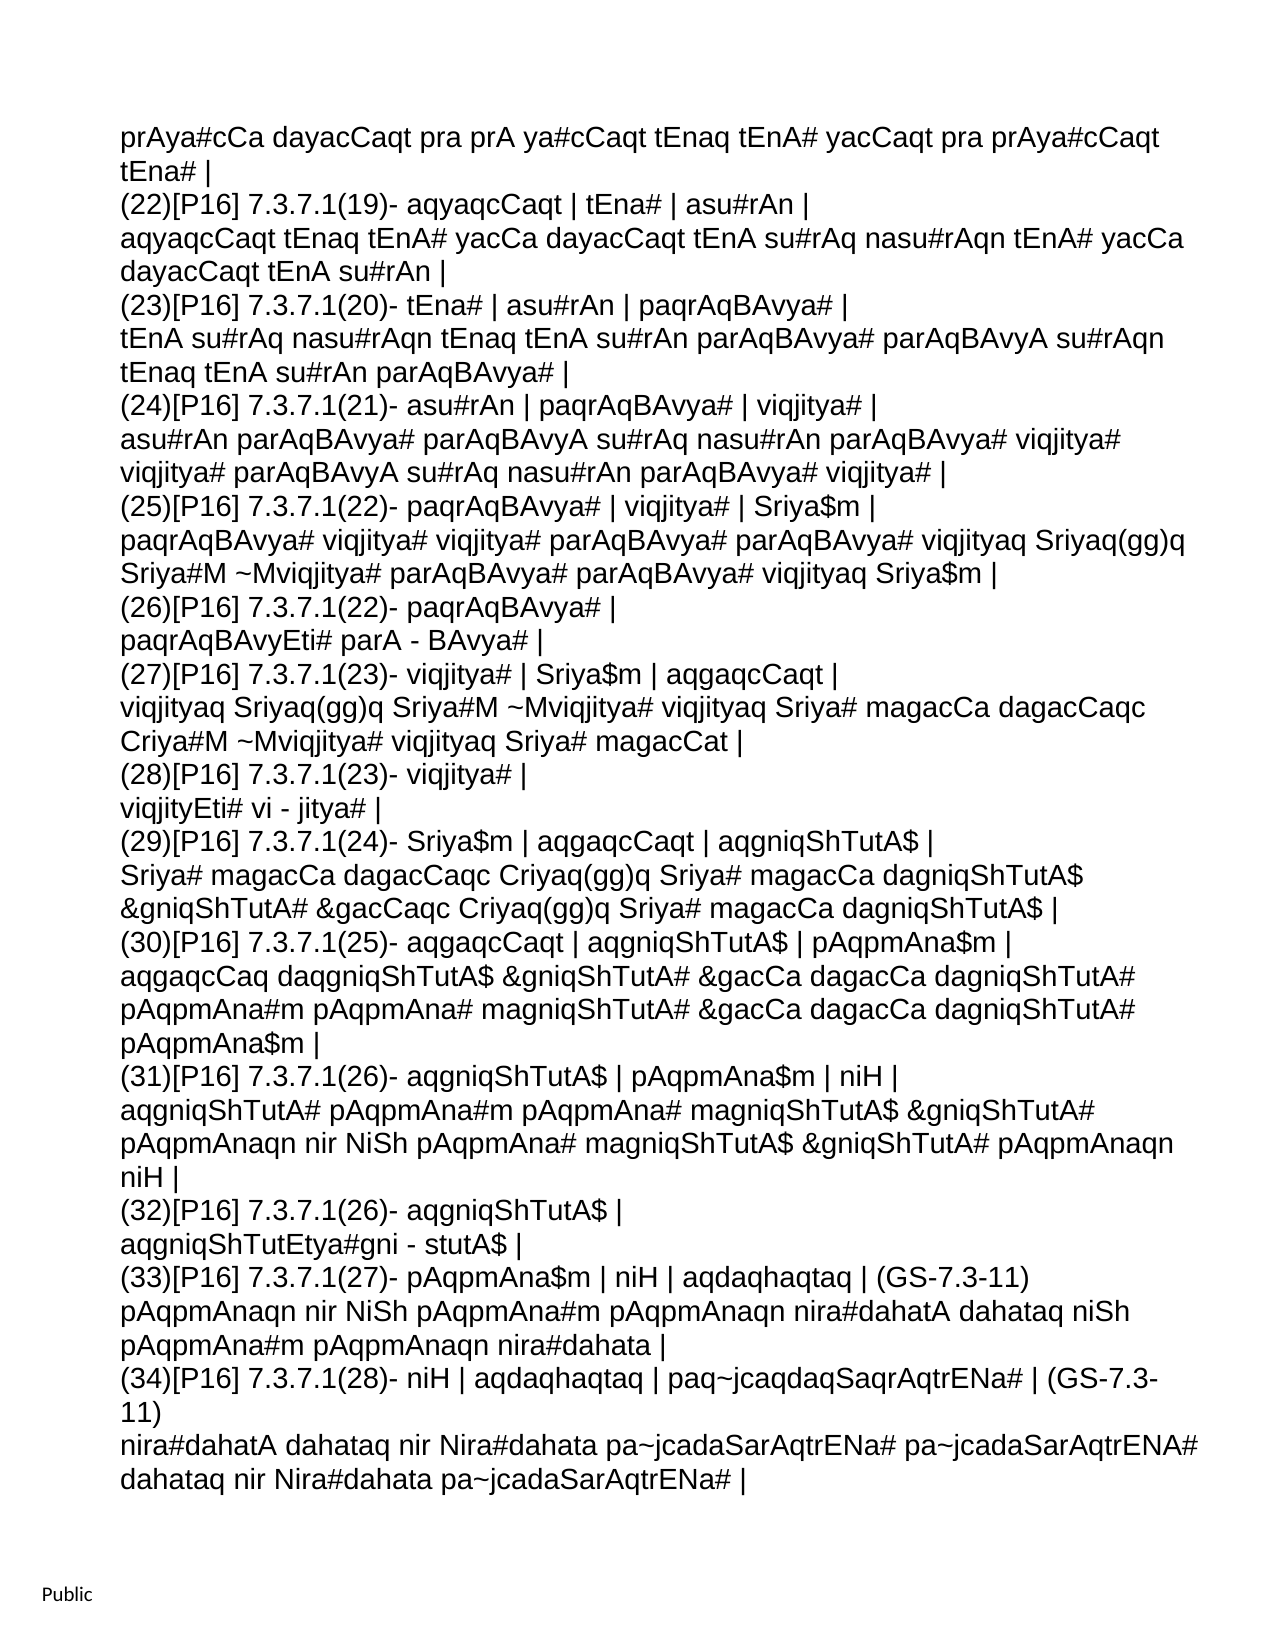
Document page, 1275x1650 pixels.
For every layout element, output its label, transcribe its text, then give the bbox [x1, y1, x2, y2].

text (27)[P16] 7.3.7.1(23)- viqjitya# | Sriya$m | aqgaqcCaqt | [120, 657, 1200, 690]
text viqjityaq Sriyaq(gg)q Sriya#M ~Mviqjitya# viqjityaq Sriya# magacCa dagacCaqc Criya#M ~Mviqjitya# viqjityaq Sriya# magacCat | [120, 690, 1200, 757]
text viqjityEti# vi - jitya# | [120, 791, 1200, 824]
text prAya#cCa dayacCaqt pra prA ya#cCaqt tEnaq tEnA# yacCaqt pra prAya#cCaqt tEna# | [120, 120, 1200, 187]
text (29)[P16] 7.3.7.1(24)- Sriya$m | aqgaqcCaqt | aqgniqShTutA$ | [120, 824, 1200, 858]
text (26)[P16] 7.3.7.1(22)- paqrAqBAvya# | [120, 589, 1200, 623]
text (34)[P16] 7.3.7.1(28)- niH | aqdaqhaqtaq | paq~jcaqdaqSaqrAqtrENa# | (GS-7.3-11) [120, 1361, 1200, 1428]
text nira#dahatA dahataq nir Nira#dahata pa~jcadaSarAqtrENa# pa~jcadaSarAqtrENA# dahataq nir Nira#dahata pa~jcadaSarAqtrENa# | [120, 1428, 1200, 1495]
text tEnA su#rAq nasu#rAqn tEnaq tEnA su#rAn parAqBAvya# parAqBAvyA su#rAqn tEnaq tEnA su#rAn parAqBAvya# | [120, 321, 1200, 388]
text asu#rAn parAqBAvya# parAqBAvyA su#rAq nasu#rAn parAqBAvya# viqjitya# viqjitya# parAqBAvyA su#rAq nasu#rAn parAqBAvya# viqjitya# | [120, 422, 1200, 489]
text (33)[P16] 7.3.7.1(27)- pAqpmAna$m | niH | aqdaqhaqtaq | (GS-7.3-11) [120, 1260, 1200, 1294]
text pAqpmAnaqn nir NiSh pAqpmAna#m pAqpmAnaqn nira#dahatA dahataq niSh pAqpmAna#m pAqpmAnaqn nira#dahata | [120, 1294, 1200, 1361]
text (31)[P16] 7.3.7.1(26)- aqgniqShTutA$ | pAqpmAna$m | niH | [120, 1059, 1200, 1093]
text (30)[P16] 7.3.7.1(25)- aqgaqcCaqt | aqgniqShTutA$ | pAqpmAna$m | [120, 925, 1200, 958]
text paqrAqBAvya# viqjitya# viqjitya# parAqBAvya# parAqBAvya# viqjityaq Sriyaq(gg)q Sriya#M ~Mviqjitya# parAqBAvya# parAqBAvya# viqjityaq Sriya$m | [120, 522, 1200, 589]
text (24)[P16] 7.3.7.1(21)- asu#rAn | paqrAqBAvya# | viqjitya# | [120, 388, 1200, 422]
text aqgniqShTutEtya#gni - stutA$ | [120, 1227, 1200, 1260]
text (23)[P16] 7.3.7.1(20)- tEna# | asu#rAn | paqrAqBAvya# | [120, 288, 1200, 321]
text (28)[P16] 7.3.7.1(23)- viqjitya# | [120, 757, 1200, 791]
text aqgniqShTutA# pAqpmAna#m pAqpmAna# magniqShTutA$ &gniqShTutA# pAqpmAnaqn nir NiSh pAqpmAna# magniqShTutA$ &gniqShTutA# pAqpmAnaqn niH | [120, 1093, 1200, 1193]
text (25)[P16] 7.3.7.1(22)- paqrAqBAvya# | viqjitya# | Sriya$m | [120, 489, 1200, 522]
text aqyaqcCaqt tEnaq tEnA# yacCa dayacCaqt tEnA su#rAq nasu#rAqn tEnA# yacCa dayacCaqt tEnA su#rAn | [120, 221, 1200, 288]
text (32)[P16] 7.3.7.1(26)- aqgniqShTutA$ | [120, 1193, 1200, 1227]
text (22)[P16] 7.3.7.1(19)- aqyaqcCaqt | tEna# | asu#rAn | [120, 187, 1200, 221]
text aqgaqcCaq daqgniqShTutA$ &gniqShTutA# &gacCa dagacCa dagniqShTutA# pAqpmAna#m pAqpmAna# magniqShTutA# &gacCa dagacCa dagniqShTutA# pAqpmAna$m | [120, 958, 1200, 1059]
text paqrAqBAvyEti# parA - BAvya# | [120, 623, 1200, 657]
text Sriya# magacCa dagacCaqc Criyaq(gg)q Sriya# magacCa dagniqShTutA$ &gniqShTutA# &gacCaqc Criyaq(gg)q Sriya# magacCa dagniqShTutA$ | [120, 858, 1200, 925]
